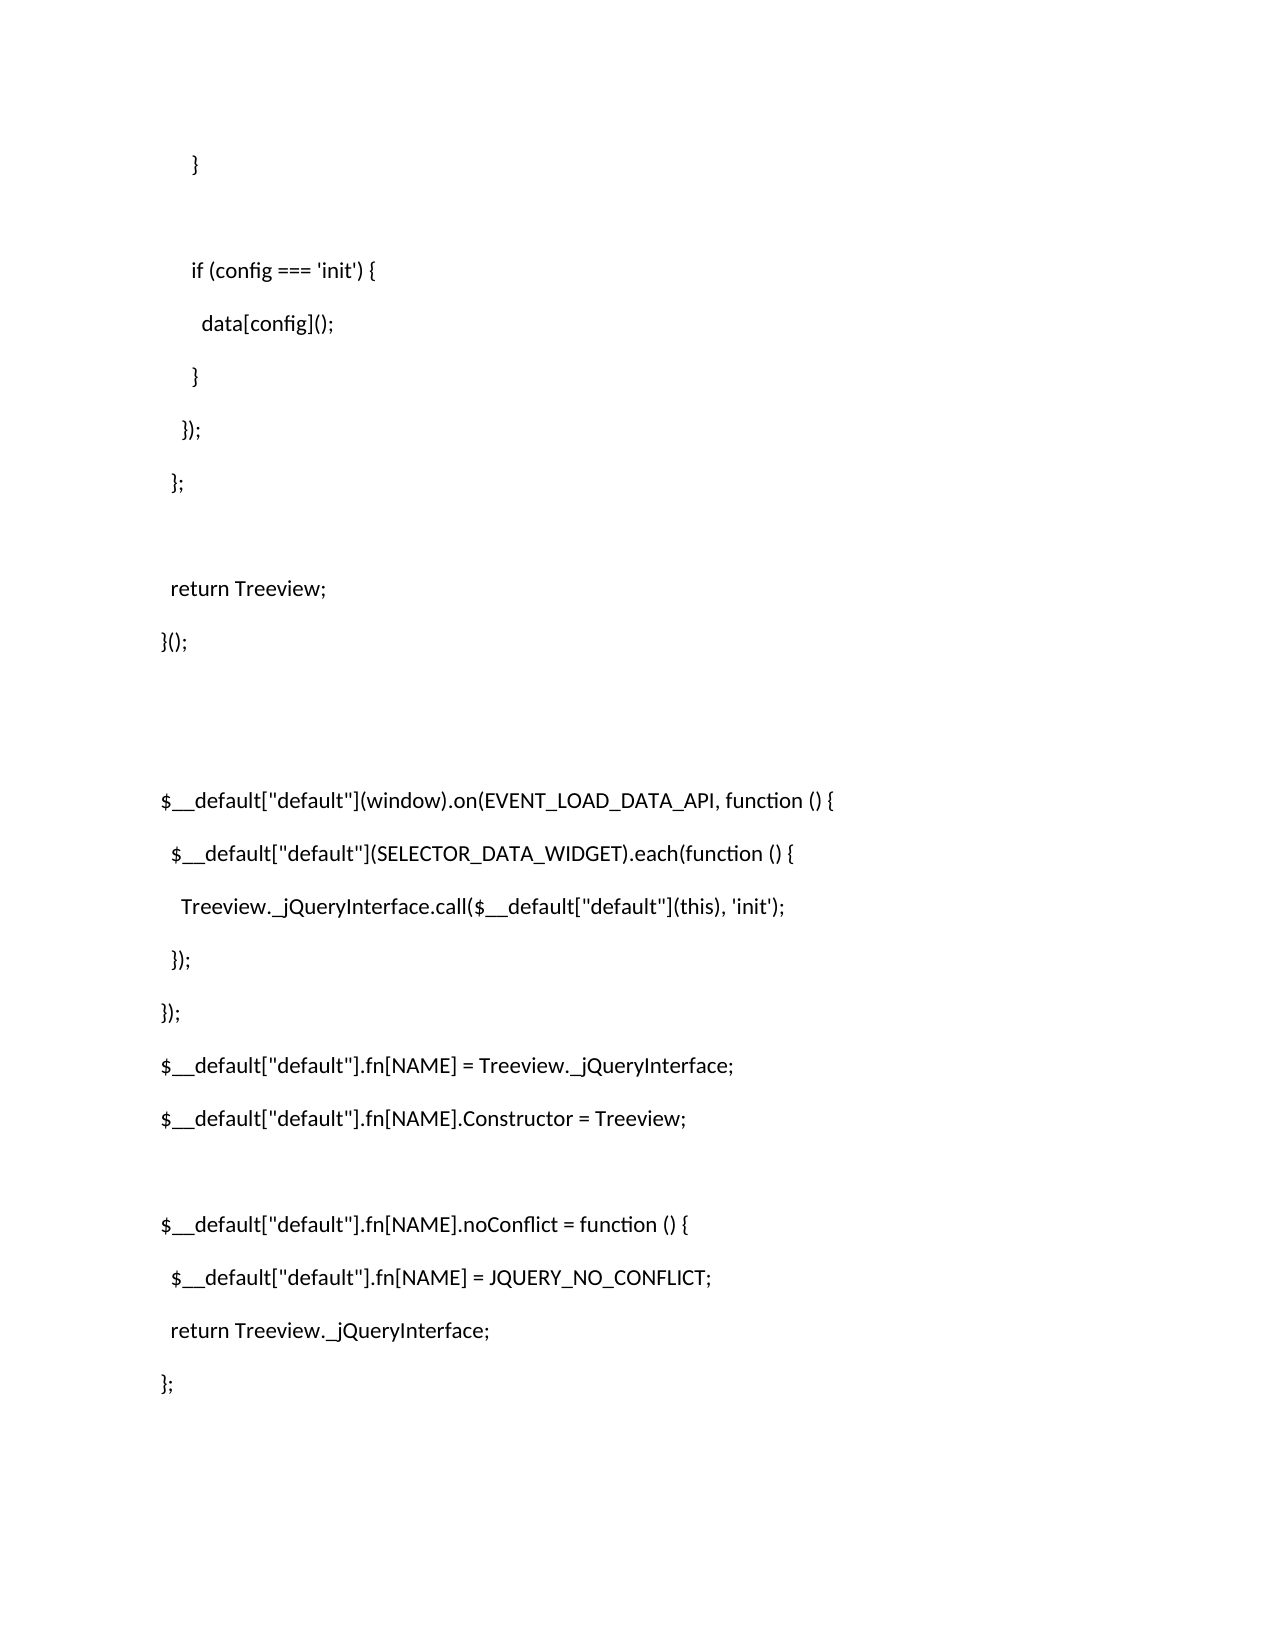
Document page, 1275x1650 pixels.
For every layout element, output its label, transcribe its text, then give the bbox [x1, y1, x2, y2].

text $__default["default"](window).on(EVENT_LOAD_DATA_API, function () { [150, 786, 1125, 814]
text return Treeview; [150, 574, 1125, 602]
text }); [150, 945, 1125, 973]
text } [150, 362, 1125, 390]
text data[config](); [150, 309, 1125, 337]
text } [150, 150, 1125, 178]
text $__default["default"].fn[NAME].noConflict = function () { [150, 1210, 1125, 1238]
text Treeview._jQueryInterface.call($__default["default"](this), 'init'); [150, 892, 1125, 920]
text }; [150, 468, 1125, 496]
text $__default["default"](SELECTOR_DATA_WIDGET).each(function () { [150, 839, 1125, 867]
text $__default["default"].fn[NAME] = Treeview._jQueryInterface; [150, 1051, 1125, 1079]
text }); [150, 415, 1125, 443]
text if (config === 'init') { [150, 256, 1125, 284]
text }(); [150, 627, 1125, 655]
text }); [150, 998, 1125, 1026]
text $__default["default"].fn[NAME].Constructor = Treeview; [150, 1104, 1125, 1132]
text return Treeview._jQueryInterface; [150, 1316, 1125, 1344]
text $__default["default"].fn[NAME] = JQUERY_NO_CONFLICT; [150, 1263, 1125, 1291]
text }; [150, 1369, 1125, 1397]
